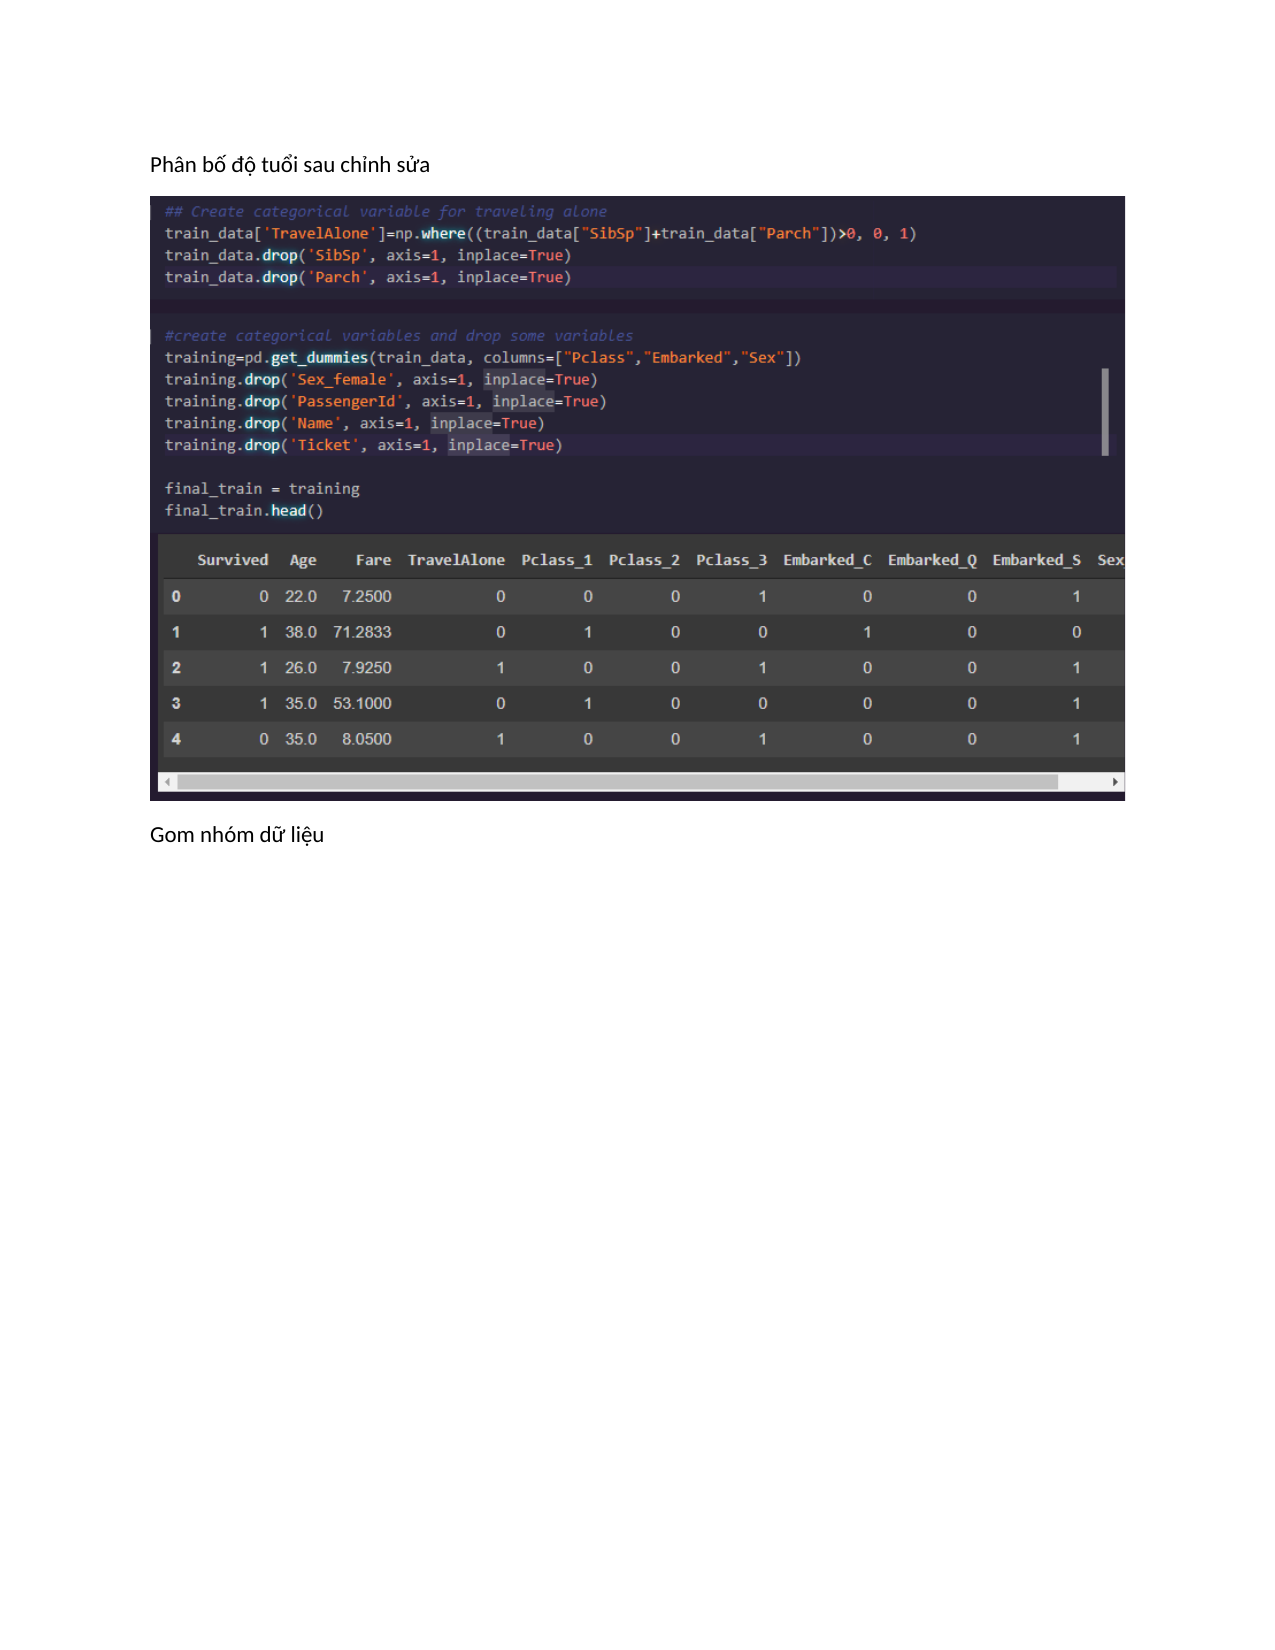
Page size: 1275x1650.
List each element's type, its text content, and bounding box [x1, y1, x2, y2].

text Phân bố độ tuổi sau chỉnh sửa [150, 150, 1125, 178]
picture [150, 196, 1125, 801]
text Gom nhóm dữ liệu [150, 820, 1125, 848]
